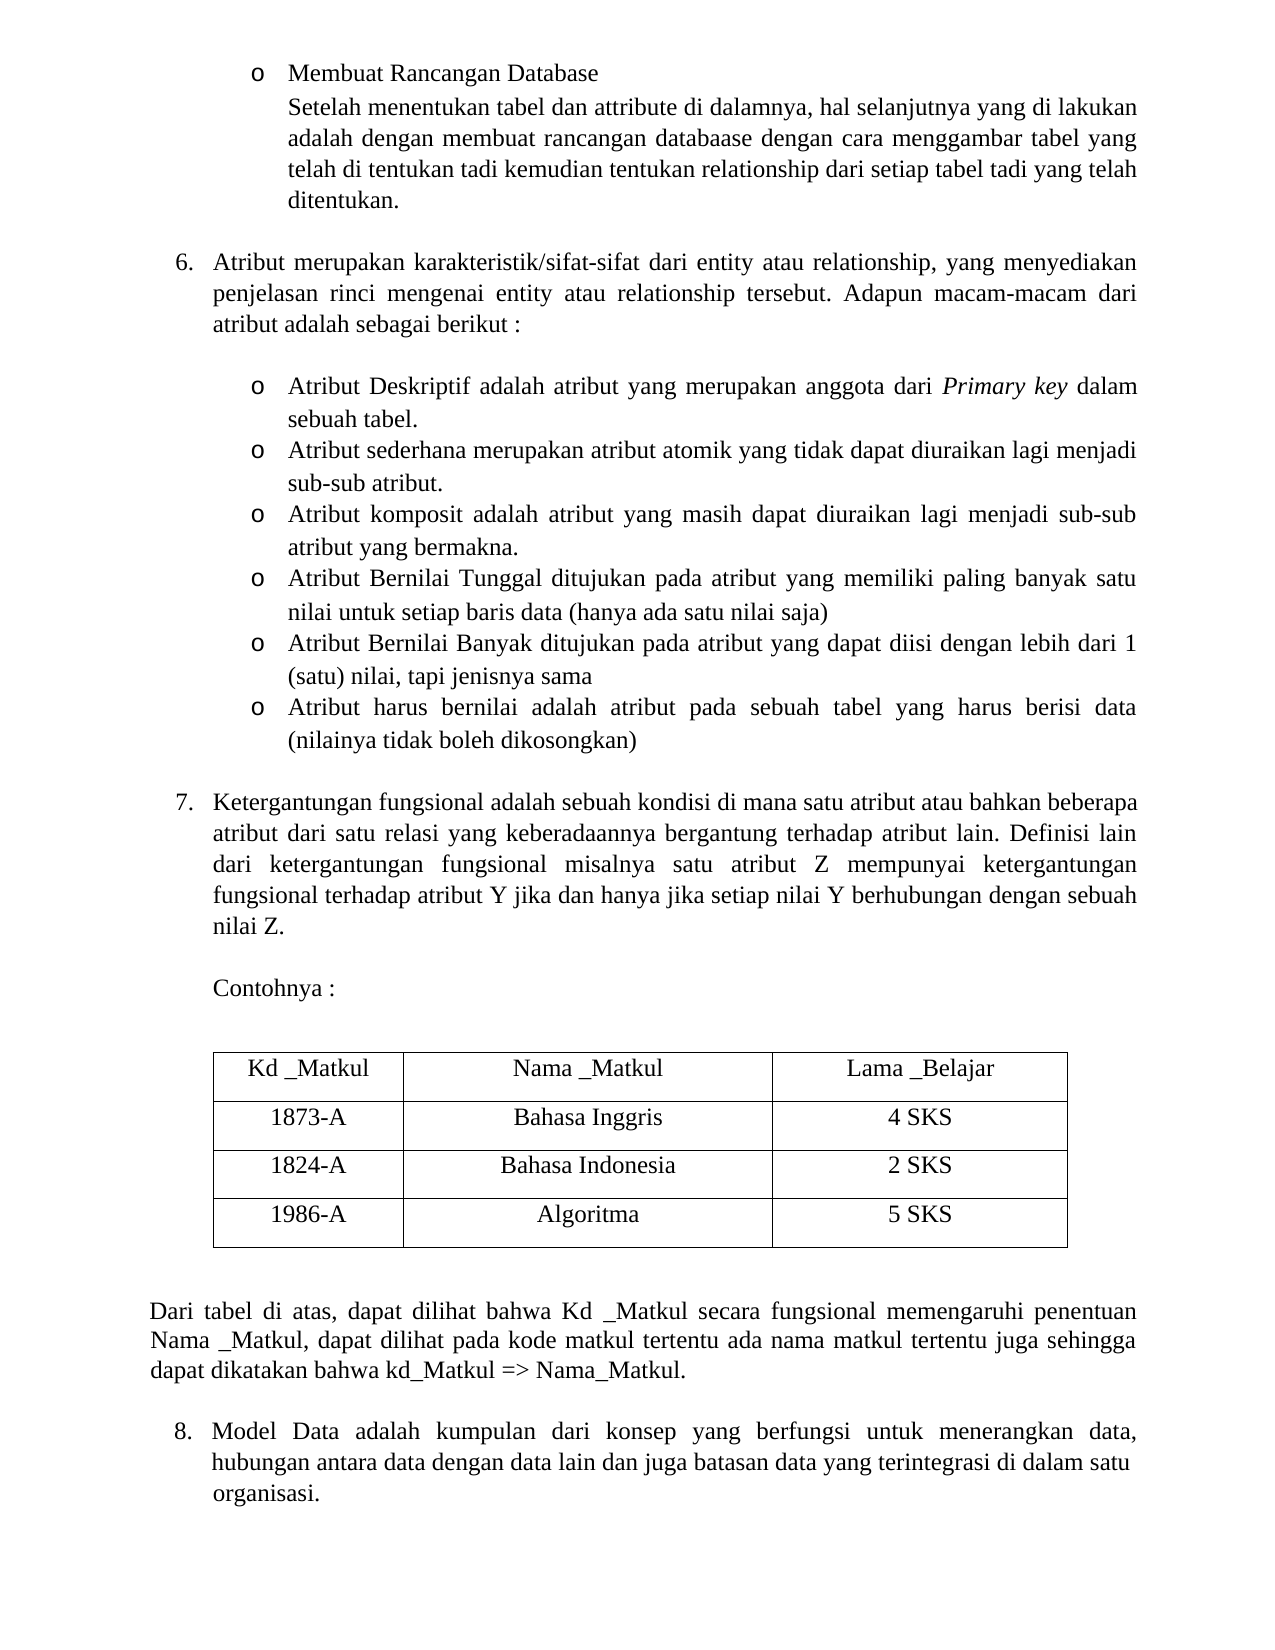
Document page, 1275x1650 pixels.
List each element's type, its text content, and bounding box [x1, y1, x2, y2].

list Atribut Bernilai Banyak ditujukan pada atribut yang dapat diisi dengan lebih dari 1 (satu) nilai, tapi jenisnya sama [250, 628, 1138, 689]
table_cell 4 SKS [773, 1102, 1067, 1149]
list Atribut harus bernilai adalah atribut pada sebuah tabel yang harus berisi data (nilainya tidak boleh dikosongkan) [250, 692, 1138, 754]
table_cell 5 SKS [773, 1199, 1067, 1247]
list Contohnya : [213, 973, 1138, 1002]
list Model Data adalah kumpulan dari konsep yang berfungsi untuk menerangkan data, hubungan antara data dengan data lain dan juga batasan data yang terintegrasi di dalam satu organisasi. [174, 1416, 1138, 1507]
table_cell 2 SKS [773, 1151, 1067, 1198]
list Atribut komposit adalah atribut yang masih dapat diuraikan lagi menjadi sub-sub atribut yang bermakna. [250, 499, 1138, 561]
list Ketergantungan fungsional adalah sebuah kondisi di mana satu atribut atau bahkan beberapa atribut dari satu relasi yang keberadaannya bergantung terhadap atribut lain. Definisi lain dari ketergantungan fungsional misalnya satu atribut Z mempunyai ketergantungan fungsional terhadap atribut Y jika dan hanya jika setiap nilai Y berhubungan dengan sebuah nilai Z. [175, 787, 1138, 940]
list Atribut merupakan karakteristik/sifat-sifat dari entity atau relationship, yang menyediakan penjelasan rinci mengenai entity atau relationship tersebut. Adapun macam-macam dari atribut adalah sebagai berikut : [175, 247, 1138, 338]
text Dari tabel di atas, dapat dilihat bahwa Kd _Matkul secara fungsional memengaruhi penentuan Nama _Matkul, dapat dilihat pada kode matkul tertentu ada nama matkul tertentu juga sehingga dapat dikatakan bahwa kd_Matkul => Nama_Matkul. [149, 1296, 1137, 1384]
table_header Lama _Belajar [773, 1053, 1067, 1101]
table_cell Algoritma [404, 1199, 772, 1247]
table_cell 1824-A [214, 1151, 403, 1198]
table_cell Bahasa Inggris [404, 1102, 772, 1149]
list Atribut Bernilai Tunggal ditujukan pada atribut yang memiliki paling banyak satu nilai untuk setiap baris data (hanya ada satu nilai saja) [250, 563, 1138, 625]
list Membuat Rancangan Database [250, 58, 1138, 89]
table_header Nama _Matkul [404, 1053, 772, 1101]
list Atribut sederhana merupakan atribut atomik yang tidak dapat diuraikan lagi menjadi sub-sub atribut. [250, 435, 1138, 497]
table_cell Bahasa Indonesia [404, 1151, 772, 1198]
table_cell 1873-A [214, 1102, 403, 1149]
table_cell 1986-A [214, 1199, 403, 1247]
list Setelah menentukan tabel dan attribute di dalamnya, hal selanjutnya yang di lakukan adalah dengan membuat rancangan databaase dengan cara menggambar tabel yang telah di tentukan tadi kemudian tentukan relationship dari setiap tabel tadi yang telah ditentukan. [288, 92, 1138, 213]
list Atribut Deskriptif adalah atribut yang merupakan anggota dari Primary key dalam sebuah tabel. [250, 371, 1138, 433]
table_header Kd _Matkul [214, 1053, 403, 1101]
